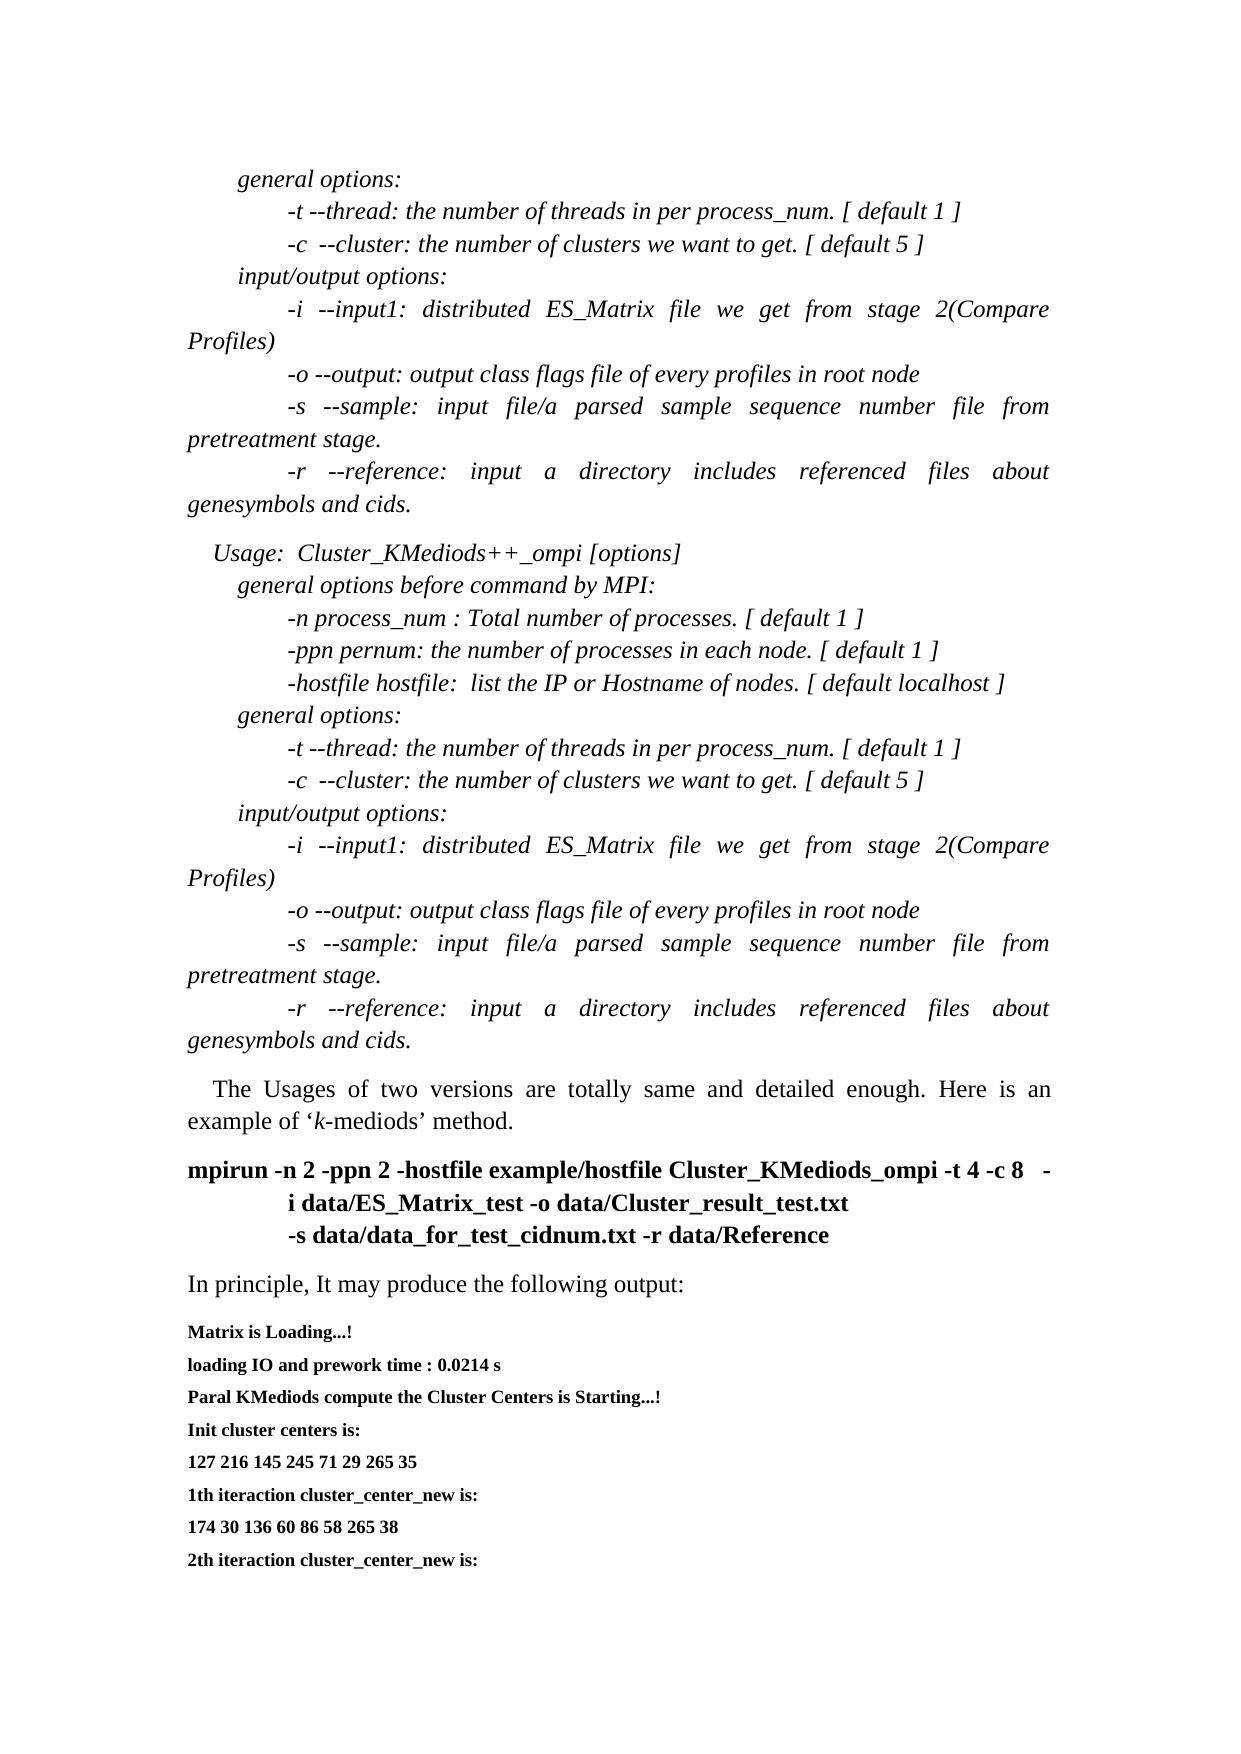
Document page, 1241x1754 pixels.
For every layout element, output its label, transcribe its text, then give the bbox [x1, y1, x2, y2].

text Matrix is Loading...! [187, 1316, 1053, 1348]
text -n process_num : Total number of processes. [ default 1 ] [187, 601, 1053, 633]
text 1th iteraction cluster_center_new is: [187, 1478, 1053, 1511]
text general options: [187, 698, 1053, 731]
text 2th iteraction cluster_center_new is: [187, 1543, 1053, 1576]
text -r --reference: input a directory includes referenced files about genesymbols and cids. [187, 454, 1053, 519]
text general options before command by MPI: [187, 568, 1053, 601]
text Usage: Cluster_KMediods++_ompi [options] [187, 536, 1053, 568]
text loading IO and prework time : 0.0214 s [187, 1348, 1053, 1381]
text -o --output: output class flags file of every profiles in root node [187, 893, 1053, 926]
text -o --output: output class flags file of every profiles in root node [187, 357, 1053, 389]
text Paral KMediods compute the Cluster Centers is Starting...! [187, 1381, 1053, 1413]
text input/output options: [187, 796, 1053, 828]
text general options: [187, 162, 1053, 194]
text 174 30 136 60 86 58 265 38 [187, 1511, 1053, 1543]
text -i --input1: distributed ES_Matrix file we get from stage 2(Compare Profiles) [187, 828, 1053, 893]
text -t --thread: the number of threads in per process_num. [ default 1 ] [187, 731, 1053, 763]
text 127 216 145 245 71 29 265 35 [187, 1446, 1053, 1478]
text -s data/data_for_test_cidnum.txt -r data/Reference [187, 1218, 1053, 1251]
text input/output options: [187, 259, 1053, 292]
text -c --cluster: the number of clusters we want to get. [ default 5 ] [187, 227, 1053, 259]
text -i --input1: distributed ES_Matrix file we get from stage 2(Compare Profiles) [187, 292, 1053, 357]
text -s --sample: input file/a parsed sample sequence number file from pretreatment stage. [187, 389, 1053, 454]
text In principle, It may produce the following output: [187, 1267, 1053, 1299]
text -t --thread: the number of threads in per process_num. [ default 1 ] [187, 194, 1053, 227]
text -hostfile hostfile: list the IP or Hostname of nodes. [ default localhost ] [187, 666, 1053, 698]
text -ppn pernum: the number of processes in each node. [ default 1 ] [187, 633, 1053, 666]
text Init cluster centers is: [187, 1413, 1053, 1446]
text -s --sample: input file/a parsed sample sequence number file from pretreatment stage. [187, 926, 1053, 991]
text -r --reference: input a directory includes referenced files about genesymbols and cids. [187, 991, 1053, 1056]
text The Usages of two versions are totally same and detailed enough. Here is an example of ‘k-mediods’ method. [187, 1072, 1053, 1137]
text mpirun -n 2 -ppn 2 -hostfile example/hostfile Cluster_KMediods_ompi -t 4 -c 8 -i data/ES_Matrix_test -o data/Cluster_result_test.txt [187, 1153, 1053, 1218]
text -c --cluster: the number of clusters we want to get. [ default 5 ] [187, 763, 1053, 796]
